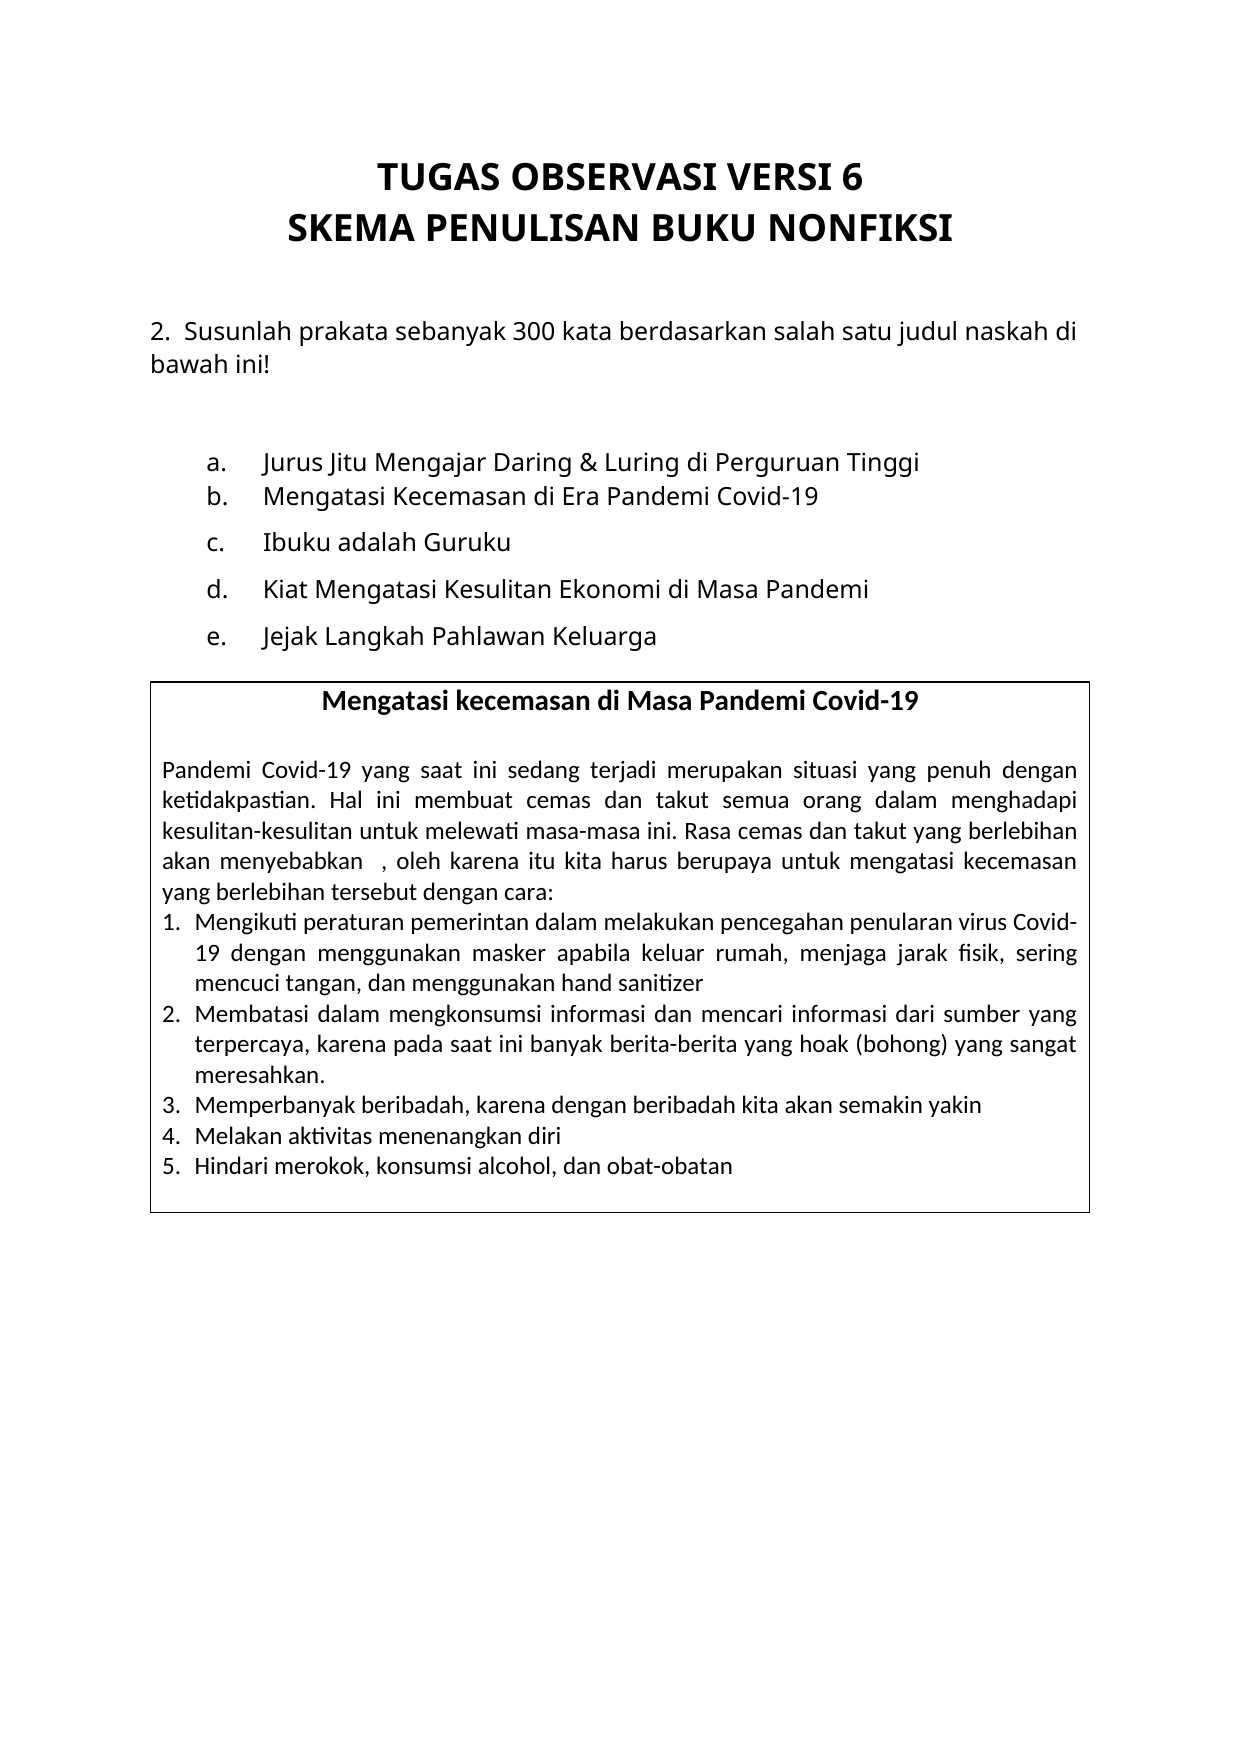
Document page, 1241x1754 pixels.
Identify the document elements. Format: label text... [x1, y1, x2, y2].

list Jejak Langkah Pahlawan Keluarga [206, 618, 1090, 652]
text TUGAS OBSERVASI VERSI 6 [150, 150, 1090, 201]
text 2. Susunlah prakata sebanyak 300 kata berdasarkan salah satu judul naskah di bawah ini! [150, 313, 1090, 381]
table_header Mengatasi kecemasan di Masa Pandemi Covid-19 Pandemi Covid-19 yang saat ini sedang terjadi merupakan situasi yang penuh dengan ketidakpastian. Hal ini membuat cemas dan takut semua orang dalam menghadapi kesulitan-kesulitan untuk melewati masa-masa ini. Rasa cemas dan takut yang berlebihan akan menyebabkan , oleh karena itu kita harus berupaya untuk mengatasi kecemasan yang berlebihan tersebut dengan cara: Mengikuti peraturan pemerintan dalam melakukan pencegahan penularan virus Covid-19 dengan menggunakan masker apabila keluar rumah, menjaga jarak fisik, sering mencuci tangan, dan menggunakan hand sanitizer Membatasi dalam mengkonsumsi informasi dan mencari informasi dari sumber yang terpercaya, karena pada saat ini banyak berita-berita yang hoak (bohong) yang sangat meresahkan. Memperbanyak beribadah, karena dengan beribadah kita akan semakin yakin Melakan aktivitas menenangkan diri Hindari merokok, konsumsi alcohol, dan obat-obatan [151, 683, 1089, 1212]
list Jurus Jitu Mengajar Daring & Luring di Perguruan Tinggi [206, 444, 1090, 478]
text SKEMA PENULISAN BUKU NONFIKSI [150, 201, 1090, 252]
list Mengatasi Kecemasan di Era Pandemi Covid-19 [206, 478, 1090, 513]
list Kiat Mengatasi Kesulitan Ekonomi di Masa Pandemi [206, 572, 1090, 606]
list Ibuku adalah Guruku [206, 525, 1090, 559]
